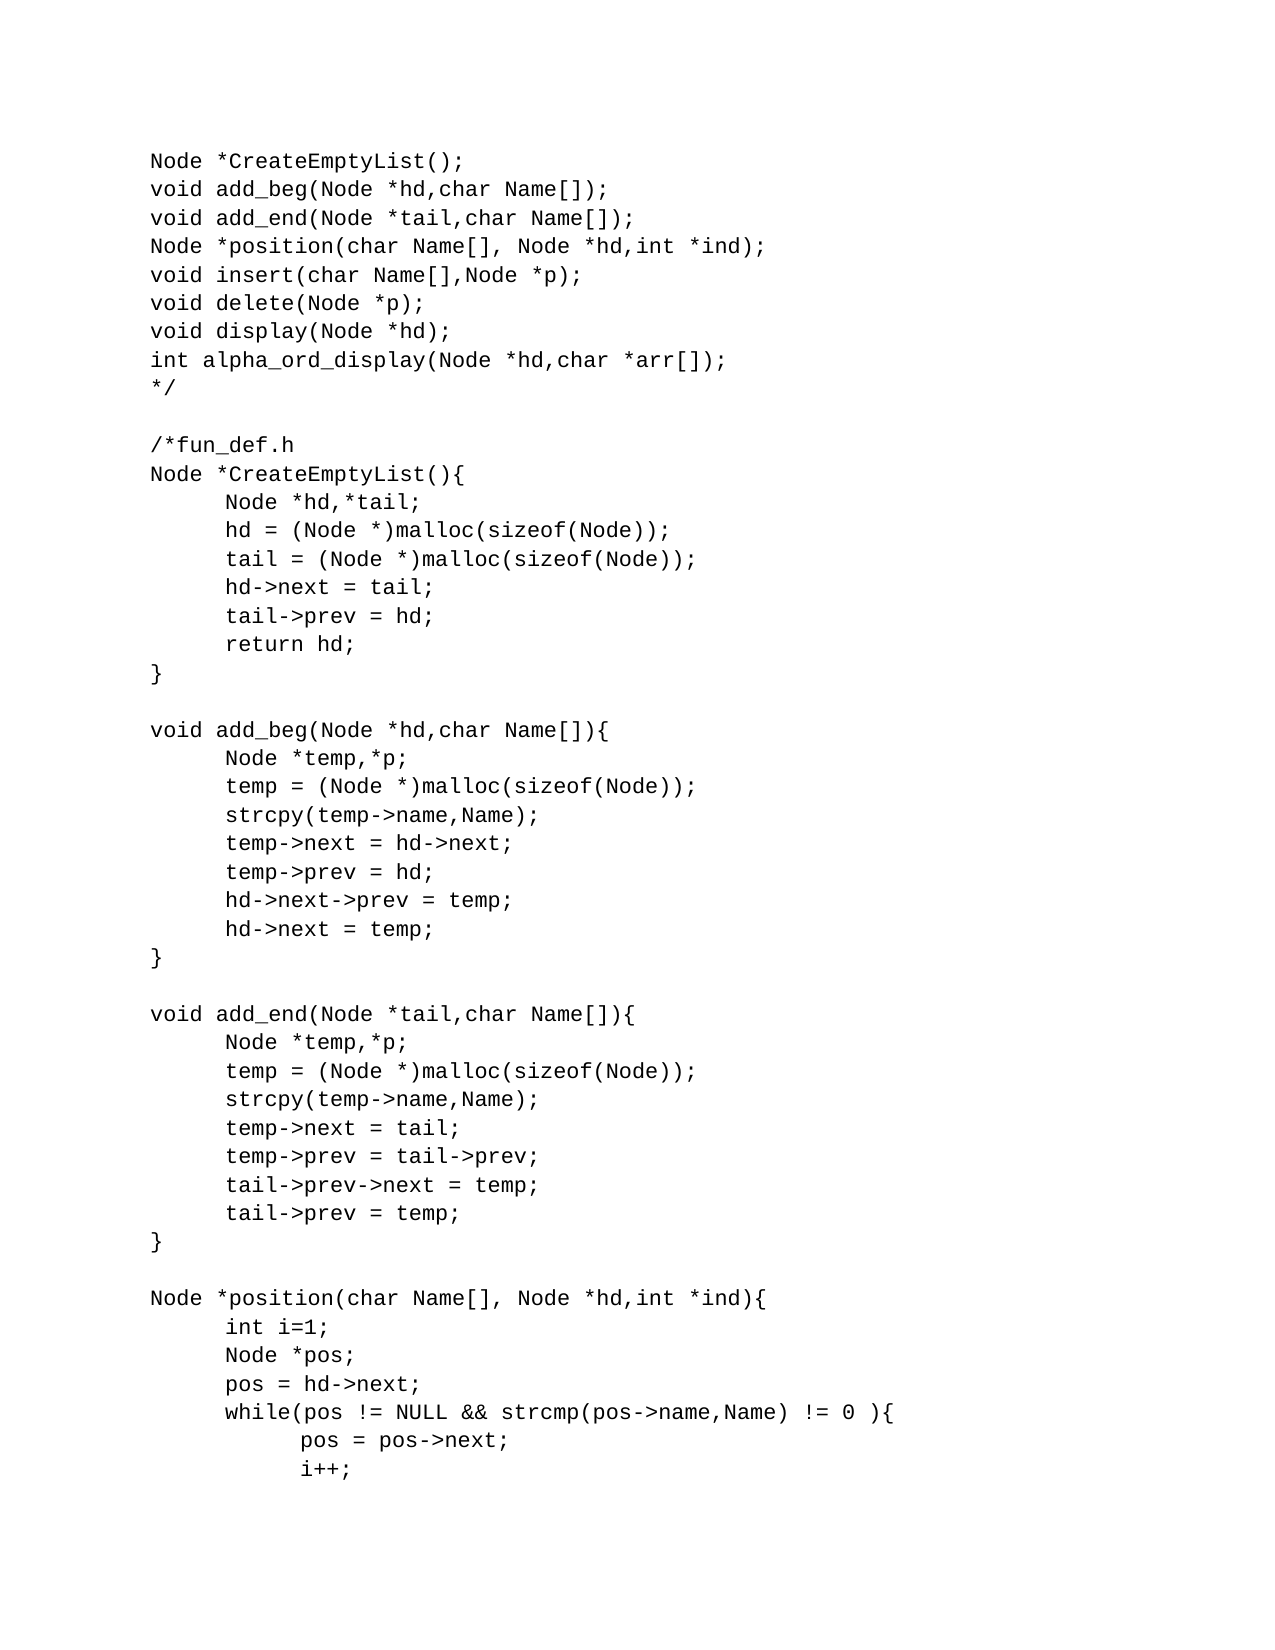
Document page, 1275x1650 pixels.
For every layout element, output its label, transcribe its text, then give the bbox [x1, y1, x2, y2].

text hd->next = tail; [150, 577, 1200, 601]
text hd = (Node *)malloc(sizeof(Node)); [150, 520, 1200, 544]
text Node *pos; [150, 1344, 1200, 1369]
text } [150, 946, 1200, 971]
text } [150, 662, 1200, 687]
text void add_end(Node *tail,char Name[]){ [150, 1003, 1200, 1028]
text temp->prev = hd; [150, 861, 1200, 886]
text temp = (Node *)malloc(sizeof(Node)); [150, 776, 1200, 800]
text strcpy(temp->name,Name); [150, 804, 1200, 829]
text Node *CreateEmptyList(){ [150, 463, 1200, 488]
text hd->next->prev = temp; [150, 889, 1200, 914]
text tail->prev = hd; [150, 605, 1200, 630]
text /*fun_def.h [150, 434, 1200, 459]
text void add_end(Node *tail,char Name[]); [150, 207, 1200, 232]
text pos = hd->next; [150, 1373, 1200, 1398]
text temp->prev = tail->prev; [150, 1145, 1200, 1170]
text void display(Node *hd); [150, 321, 1200, 345]
text temp->next = tail; [150, 1117, 1200, 1142]
text tail->prev->next = temp; [150, 1174, 1200, 1198]
text Node *hd,*tail; [150, 491, 1200, 516]
text Node *temp,*p; [150, 747, 1200, 772]
text int i=1; [150, 1316, 1200, 1341]
text return hd; [150, 633, 1200, 658]
text void insert(char Name[],Node *p); [150, 264, 1200, 288]
text */ [150, 377, 1200, 402]
text pos = pos->next; [150, 1430, 1200, 1454]
text } [150, 1231, 1200, 1255]
text tail = (Node *)malloc(sizeof(Node)); [150, 548, 1200, 573]
text Node *temp,*p; [150, 1032, 1200, 1056]
text i++; [150, 1458, 1200, 1483]
text int alpha_ord_display(Node *hd,char *arr[]); [150, 349, 1200, 374]
text void delete(Node *p); [150, 292, 1200, 317]
text Node *position(char Name[], Node *hd,int *ind){ [150, 1287, 1200, 1312]
text temp = (Node *)malloc(sizeof(Node)); [150, 1060, 1200, 1085]
text while(pos != NULL && strcmp(pos->name,Name) != 0 ){ [150, 1401, 1200, 1426]
text void add_beg(Node *hd,char Name[]); [150, 178, 1200, 203]
text tail->prev = temp; [150, 1202, 1200, 1227]
text Node *CreateEmptyList(); [150, 150, 1200, 175]
text void add_beg(Node *hd,char Name[]){ [150, 719, 1200, 743]
text Node *position(char Name[], Node *hd,int *ind); [150, 235, 1200, 260]
text strcpy(temp->name,Name); [150, 1088, 1200, 1113]
text hd->next = temp; [150, 918, 1200, 943]
text temp->next = hd->next; [150, 832, 1200, 857]
